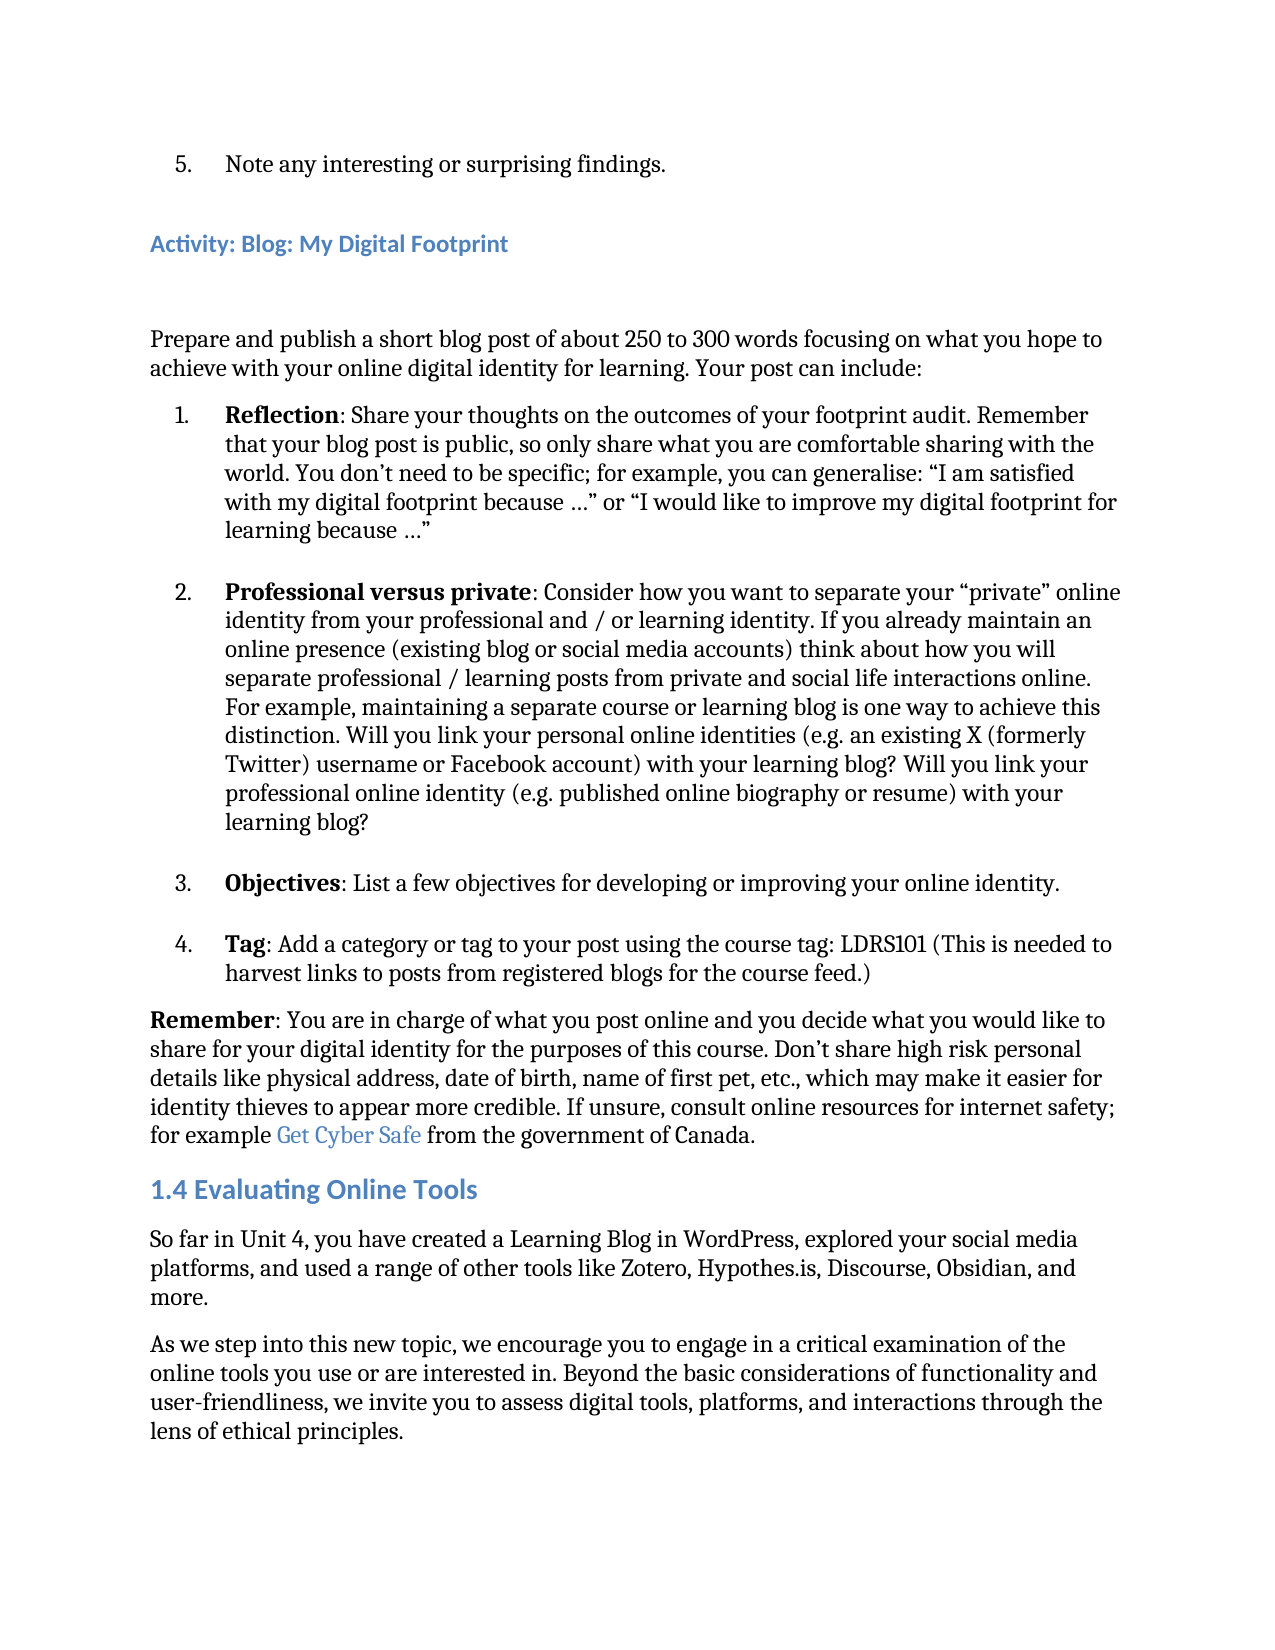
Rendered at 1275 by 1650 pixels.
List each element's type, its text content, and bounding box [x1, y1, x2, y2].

text As we step into this new topic, we encourage you to engage in a critical examination of the online tools you use or are interested in. Beyond the basic considerations of functionality and user-friendliness, we invite you to assess digital tools, platforms, and interactions through the lens of ethical principles. [150, 1330, 1125, 1445]
text Remember: You are in charge of what you post online and you decide what you would like to share for your digital identity for the purposes of this course. Don’t share high risk personal details like physical address, date of birth, name of first pet, etc., which may make it easier for identity thieves to appear more credible. If unsure, consult online resources for internet safety; for example Get Cyber Safe from the government of Canada. [150, 1006, 1125, 1150]
list Tag: Add a category or tag to your post using the course tag: LDRS101 (This is needed to harvest links to posts from registered blogs for the course feed.) [175, 930, 1125, 988]
text So far in Unit 4, you have created a Learning Blog in WordPress, explored your social media platforms, and used a range of other tools like Zotero, Hypothes.is, Discourse, Obsidian, and more. [150, 1225, 1125, 1312]
list Note any interesting or surprising findings. [175, 150, 1125, 207]
subtitle 1.4 Evaluating Online Tools [150, 1171, 1125, 1207]
list Professional versus private: Consider how you want to separate your “private” online identity from your professional and / or learning identity. If you already maintain an online presence (existing blog or social media accounts) think about how you will separate professional / learning posts from private and social life interactions online. For example, maintaining a separate course or learning blog is one way to achieve this distinction. Will you link your personal online identities (e.g. an existing X (formerly Twitter) username or Facebook account) with your learning blog? Will you link your professional online identity (e.g. published online biography or resume) with your learning blog? [175, 578, 1125, 865]
list Objectives: List a few objectives for developing or improving your online identity. [175, 869, 1125, 926]
subtitle Activity: Blog: My Digital Footprint [150, 228, 1125, 259]
list Reflection: Share your thoughts on the outcomes of your footprint audit. Remember that your blog post is public, so only share what you are comfortable sharing with the world. You don’t need to be specific; for example, you can generalise: “I am satisfied with my digital footprint because …” or “I would like to improve my digital footprint for learning because …” [175, 401, 1125, 574]
text Prepare and publish a short blog post of about 250 to 300 words focusing on what you hope to achieve with your online digital identity for learning. Your post can include: [150, 325, 1125, 383]
